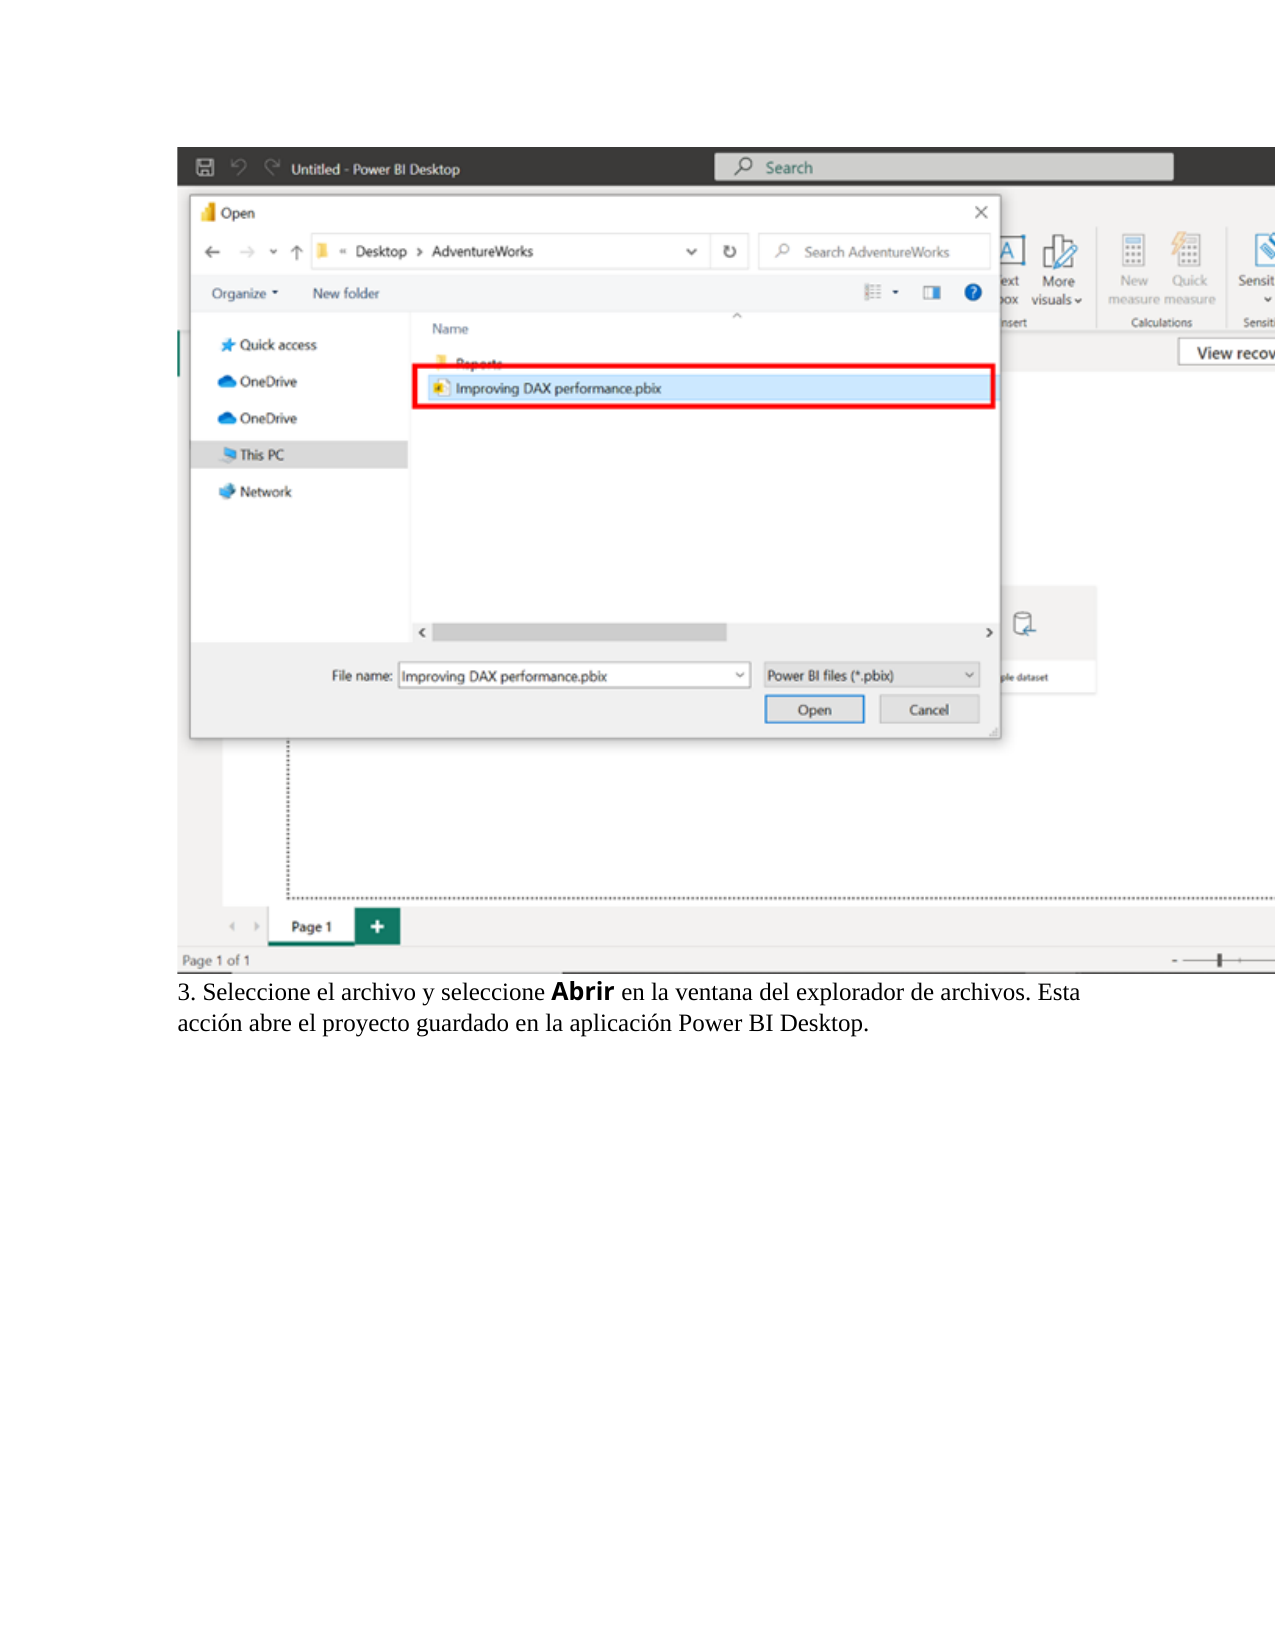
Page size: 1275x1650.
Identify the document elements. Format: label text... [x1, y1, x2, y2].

picture [177, 147, 1275, 974]
text 3. Seleccione el archivo y seleccione Abrir en la ventana del explorador de archivos. Esta acción abre el proyecto guardado en la aplicación Power BI Desktop. [177, 974, 1098, 1037]
